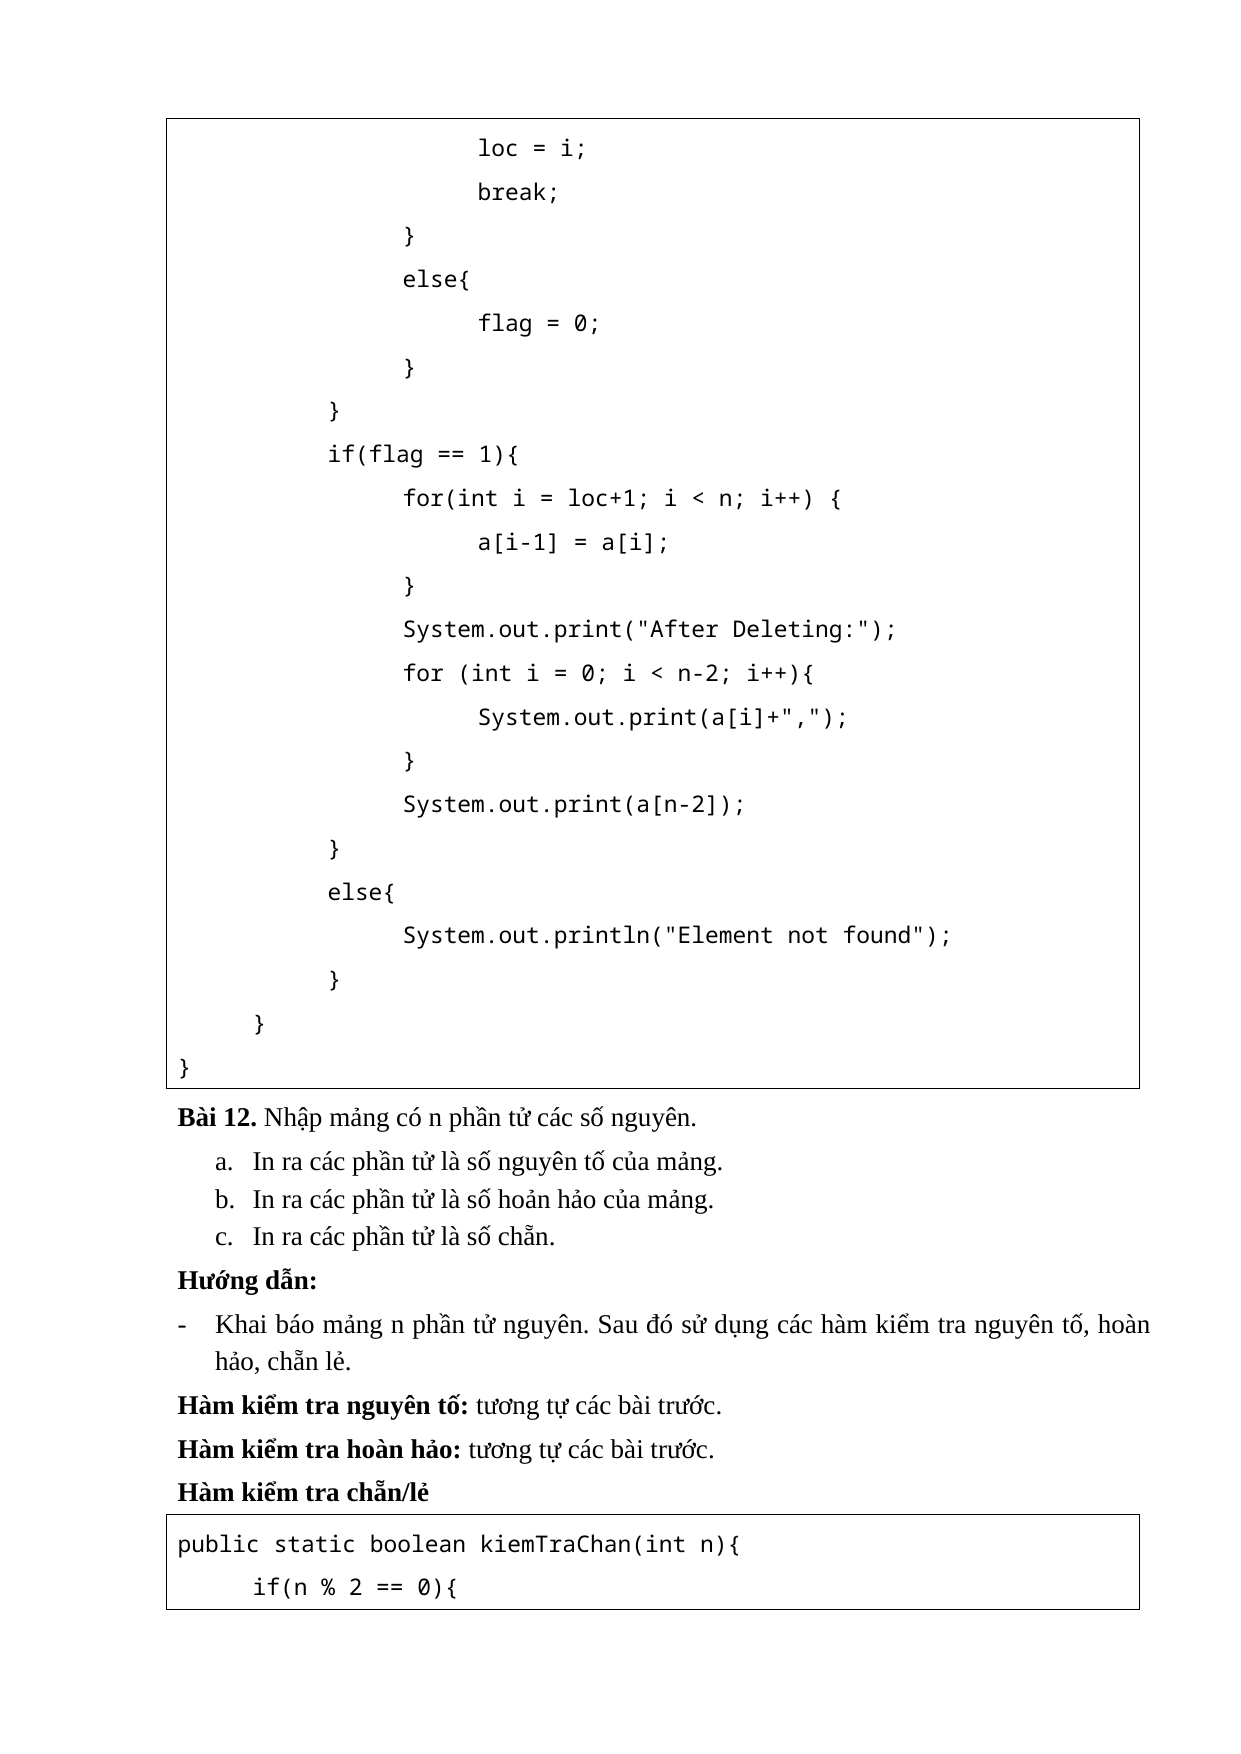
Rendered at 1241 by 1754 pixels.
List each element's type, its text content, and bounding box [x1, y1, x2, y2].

list Khai báo mảng n phần tử nguyên. Sau đó sử dụng các hàm kiểm tra nguyên tố, hoàn hảo, chẵn lẻ. [177, 1301, 1152, 1376]
text Hàm kiểm tra nguyên tố: tương tự các bài trước. [177, 1383, 1152, 1420]
list In ra các phần tử là số hoản hảo của mảng. [215, 1176, 1152, 1214]
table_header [167, 1515, 1139, 1609]
text Hàm kiểm tra chẵn/lẻ [177, 1470, 1152, 1508]
text Hàm kiểm tra hoàn hảo: tương tự các bài trước. [177, 1426, 1152, 1464]
text Hướng dẫn: [177, 1258, 1152, 1295]
list In ra các phần tử là số chẵn. [215, 1214, 1152, 1251]
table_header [167, 119, 1139, 1088]
list In ra các phần tử là số nguyên tố của mảng. [215, 1139, 1152, 1176]
text Bài 12. Nhập mảng có n phần tử các số nguyên. [177, 1095, 1152, 1133]
